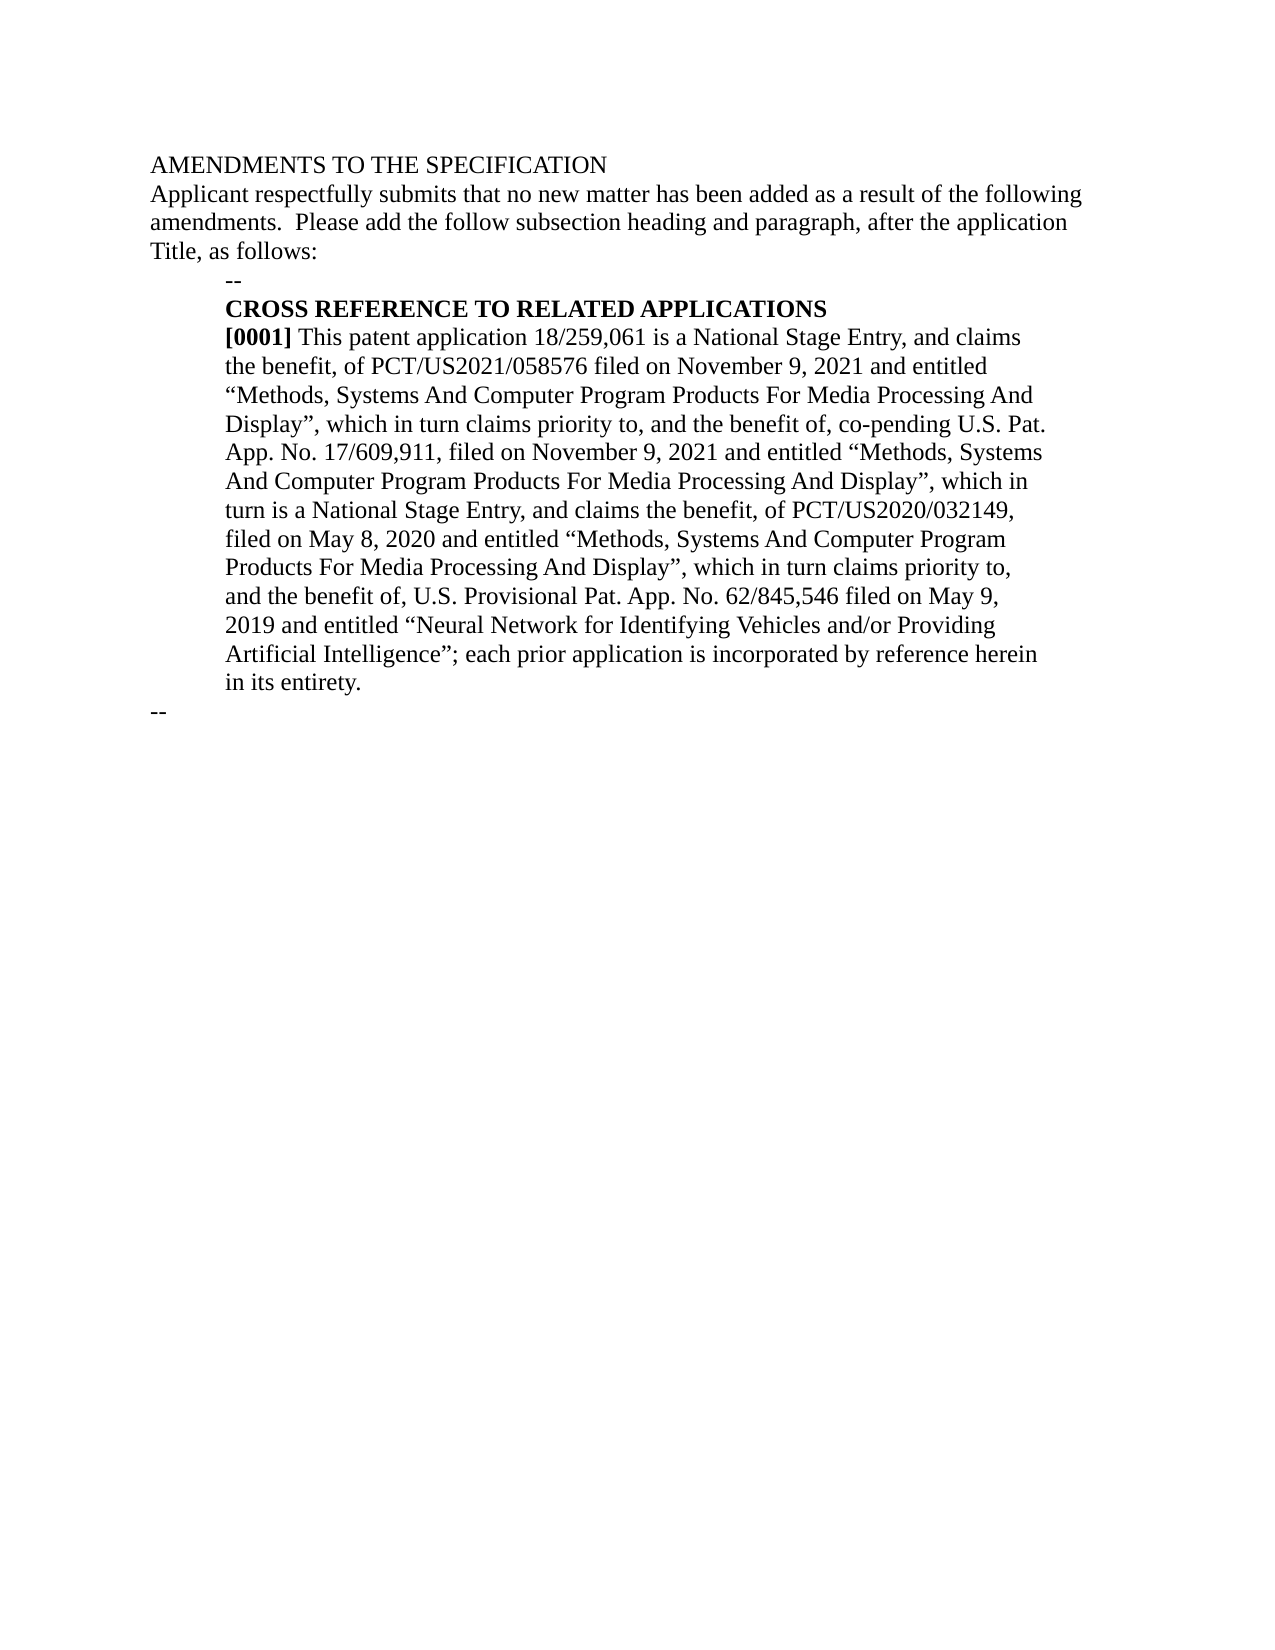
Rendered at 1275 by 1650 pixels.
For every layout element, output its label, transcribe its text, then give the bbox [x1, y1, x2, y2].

text Applicant respectfully submits that no new matter has been added as a result of the following amendments. Please add the follow subsection heading and paragraph, after the application Title, as follows: [150, 179, 1122, 265]
text -- [150, 696, 1122, 725]
text AMENDMENTS TO THE SPECIFICATION [150, 150, 1122, 179]
text [0001] This patent application 18/259,061 is a National Stage Entry, and claims the benefit, of PCT/US2021/058576 filed on November 9, 2021 and entitled “Methods, Systems And Computer Program Products For Media Processing And Display”, which in turn claims priority to, and the benefit of, co-pending U.S. Pat. App. No. 17/609,911, filed on November 9, 2021 and entitled “Methods, Systems And Computer Program Products For Media Processing And Display”, which in turn is a National Stage Entry, and claims the benefit, of PCT/US2020/032149, filed on May 8, 2020 and entitled “Methods, Systems And Computer Program Products For Media Processing And Display”, which in turn claims priority to, and the benefit of, U.S. Provisional Pat. App. No. 62/845,546 filed on May 9, 2019 and entitled “Neural Network for Identifying Vehicles and/or Providing Artificial Intelligence”; each prior application is incorporated by reference herein in its entirety. [225, 322, 1050, 696]
text -- [225, 265, 1050, 294]
text CROSS REFERENCE TO RELATED APPLICATIONS [225, 294, 1050, 322]
